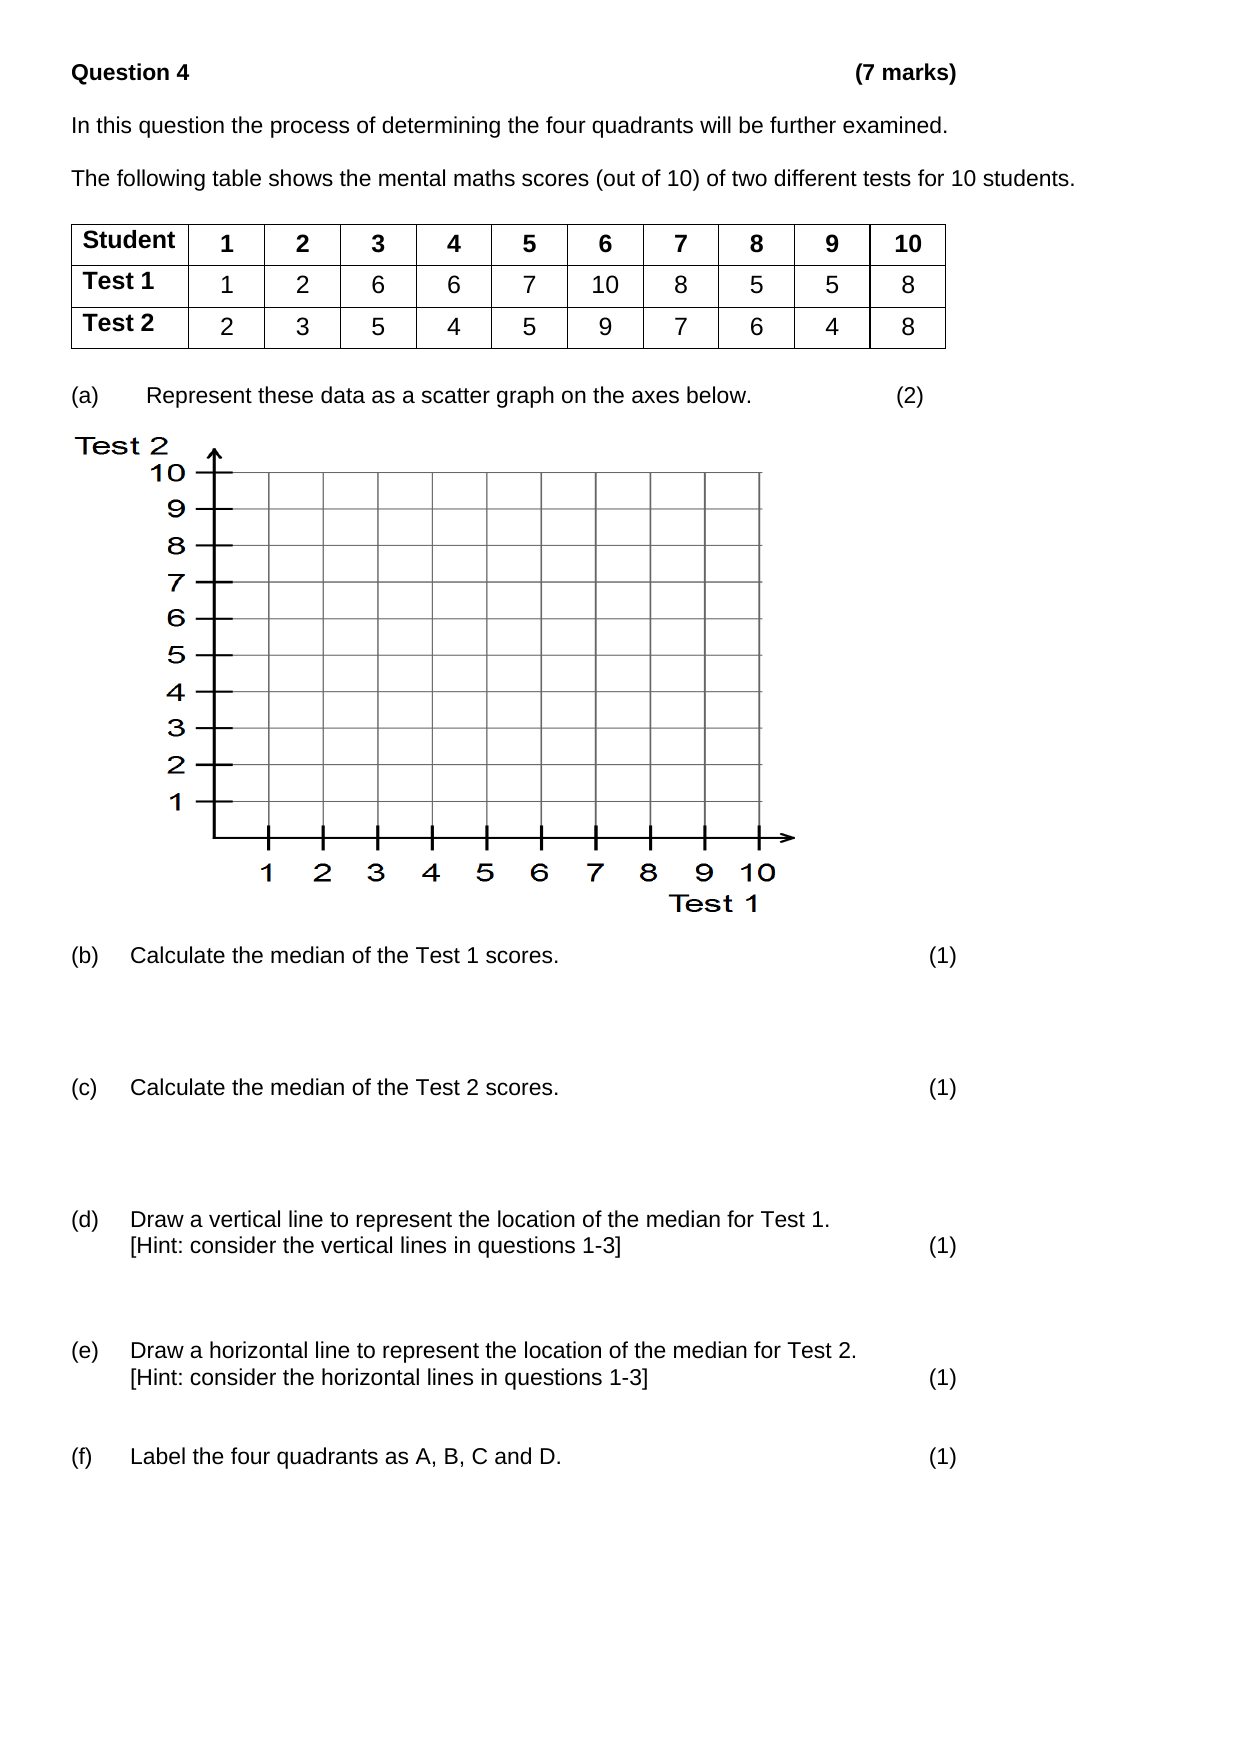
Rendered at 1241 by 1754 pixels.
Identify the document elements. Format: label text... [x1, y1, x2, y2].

table_header 6 [568, 225, 643, 265]
table_cell 6 [341, 266, 416, 307]
text In this question the process of determining the four quadrants will be further examined. [71, 112, 1169, 138]
table_cell 5 [719, 266, 794, 307]
text (f) Label the four quadrants as A, B, C and D. (1) [71, 1443, 1169, 1496]
text (d) Draw a vertical line to represent the location of the median for Test 1. [71, 1206, 1169, 1232]
table_header 5 [492, 225, 567, 265]
text Question 4 (7 marks) [71, 59, 1169, 85]
table_cell 8 [871, 266, 945, 307]
table_cell 7 [492, 266, 567, 307]
table_cell 2 [189, 308, 264, 348]
text [Hint: consider the vertical lines in questions 1-3] (1) [71, 1232, 1169, 1258]
table_cell 10 [568, 266, 643, 307]
table_header 7 [644, 225, 718, 265]
table_header 3 [341, 225, 416, 265]
table_header 2 [265, 225, 340, 265]
table_cell 6 [417, 266, 491, 307]
table_cell 6 [719, 308, 794, 348]
table_cell 9 [568, 308, 643, 348]
table_cell 5 [795, 266, 869, 307]
table_header Student [72, 225, 188, 265]
table_header 4 [417, 225, 491, 265]
text [Hint: consider the horizontal lines in questions 1-3] (1) [71, 1364, 1169, 1390]
table_cell Test 2 [72, 308, 188, 348]
table_cell 1 [189, 266, 264, 307]
table_cell 3 [265, 308, 340, 348]
text The following table shows the mental maths scores (out of 10) of two different tests for 10 students. [71, 164, 1169, 191]
table_cell 4 [795, 308, 869, 348]
table_cell 8 [644, 266, 718, 307]
table_cell 8 [871, 308, 945, 348]
text (a) Represent these data as a scatter graph on the axes below. (2) [71, 382, 1169, 408]
table_cell 2 [265, 266, 340, 307]
table_cell 4 [417, 308, 491, 348]
table_cell 7 [644, 308, 718, 348]
text (c) Calculate the median of the Test 2 scores. (1) [71, 1074, 1169, 1100]
picture [70, 434, 798, 914]
text (e) Draw a horizontal line to represent the location of the median for Test 2. [71, 1337, 1169, 1364]
table_cell 5 [341, 308, 416, 348]
table_header 1 [189, 225, 264, 265]
table_cell 5 [492, 308, 567, 348]
table_header 8 [719, 225, 794, 265]
table_header 9 [795, 225, 869, 265]
text (b) Calculate the median of the Test 1 scores. (1) [71, 942, 1169, 968]
table_header 10 [871, 225, 945, 265]
table_cell Test 1 [72, 266, 188, 307]
